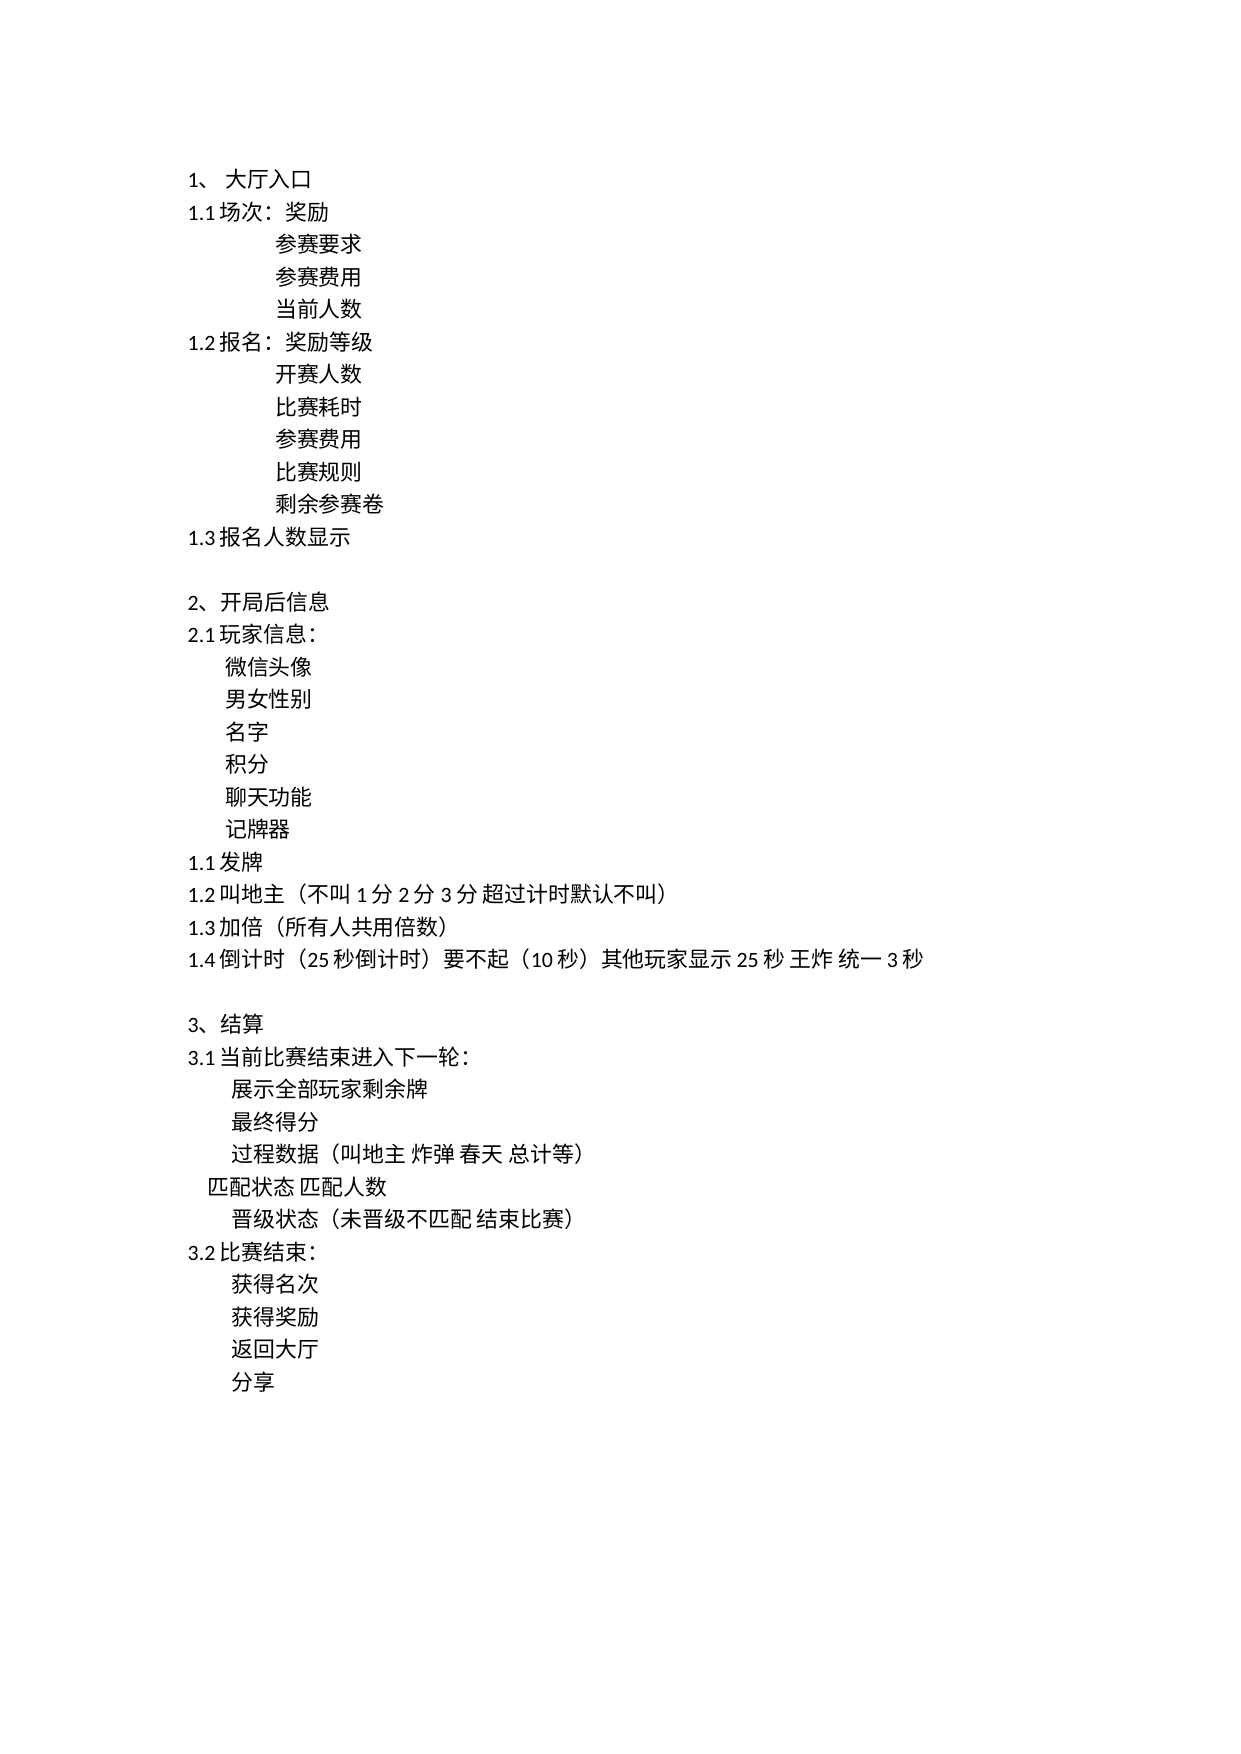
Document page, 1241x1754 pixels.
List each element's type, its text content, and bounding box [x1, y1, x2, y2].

text 2、开局后信息 [187, 584, 1053, 617]
text 参赛费用 [275, 422, 1053, 454]
text 3.1当前比赛结束进入下一轮： [187, 1039, 1053, 1072]
list 积分 [225, 747, 1053, 779]
list 微信头像 [225, 649, 1053, 682]
text 获得奖励 [187, 1299, 1053, 1332]
text 1.3报名人数显示 [187, 519, 1053, 552]
text 当前人数 [231, 292, 1053, 324]
text 最终得分 [187, 1104, 1053, 1137]
text 匹配状态 匹配人数 [187, 1169, 1053, 1202]
list 大厅入口 [187, 162, 1053, 194]
text 1.1发牌 [187, 844, 1053, 877]
text 返回大厅 [187, 1332, 1053, 1364]
list 名字 [225, 714, 1053, 747]
text 比赛耗时 [275, 389, 1053, 422]
list 聊天功能 [225, 779, 1053, 812]
text 1.2叫地主（不叫 1分 2分 3分 超过计时默认不叫） [187, 877, 1053, 909]
text 剩余参赛卷 [275, 487, 1053, 519]
text 参赛费用 [231, 259, 1053, 292]
text 获得名次 [187, 1267, 1053, 1299]
text 参赛要求 [187, 227, 1053, 259]
text 分享 [187, 1364, 1053, 1397]
list 男女性别 [225, 682, 1053, 714]
text 晋级状态（未晋级不匹配 结束比赛） [187, 1202, 1053, 1234]
text 3.2比赛结束： [187, 1234, 1053, 1267]
text 比赛规则 [275, 454, 1053, 487]
text 1.2报名：奖励等级 [187, 324, 1053, 357]
text 展示全部玩家剩余牌 [187, 1072, 1053, 1104]
text 3、结算 [187, 1007, 1053, 1039]
text 1.3加倍（所有人共用倍数） [187, 909, 1053, 942]
text 1.4倒计时（25秒倒计时）要不起（10秒）其他玩家显示25秒 王炸 统一3秒 [187, 942, 1053, 974]
list 记牌器 [225, 812, 1053, 844]
text 2.1玩家信息： [187, 617, 1053, 649]
text 1.1场次：奖励 [187, 194, 1053, 227]
text 开赛人数 [275, 357, 1053, 389]
text 过程数据（叫地主 炸弹 春天 总计等） [187, 1137, 1053, 1169]
